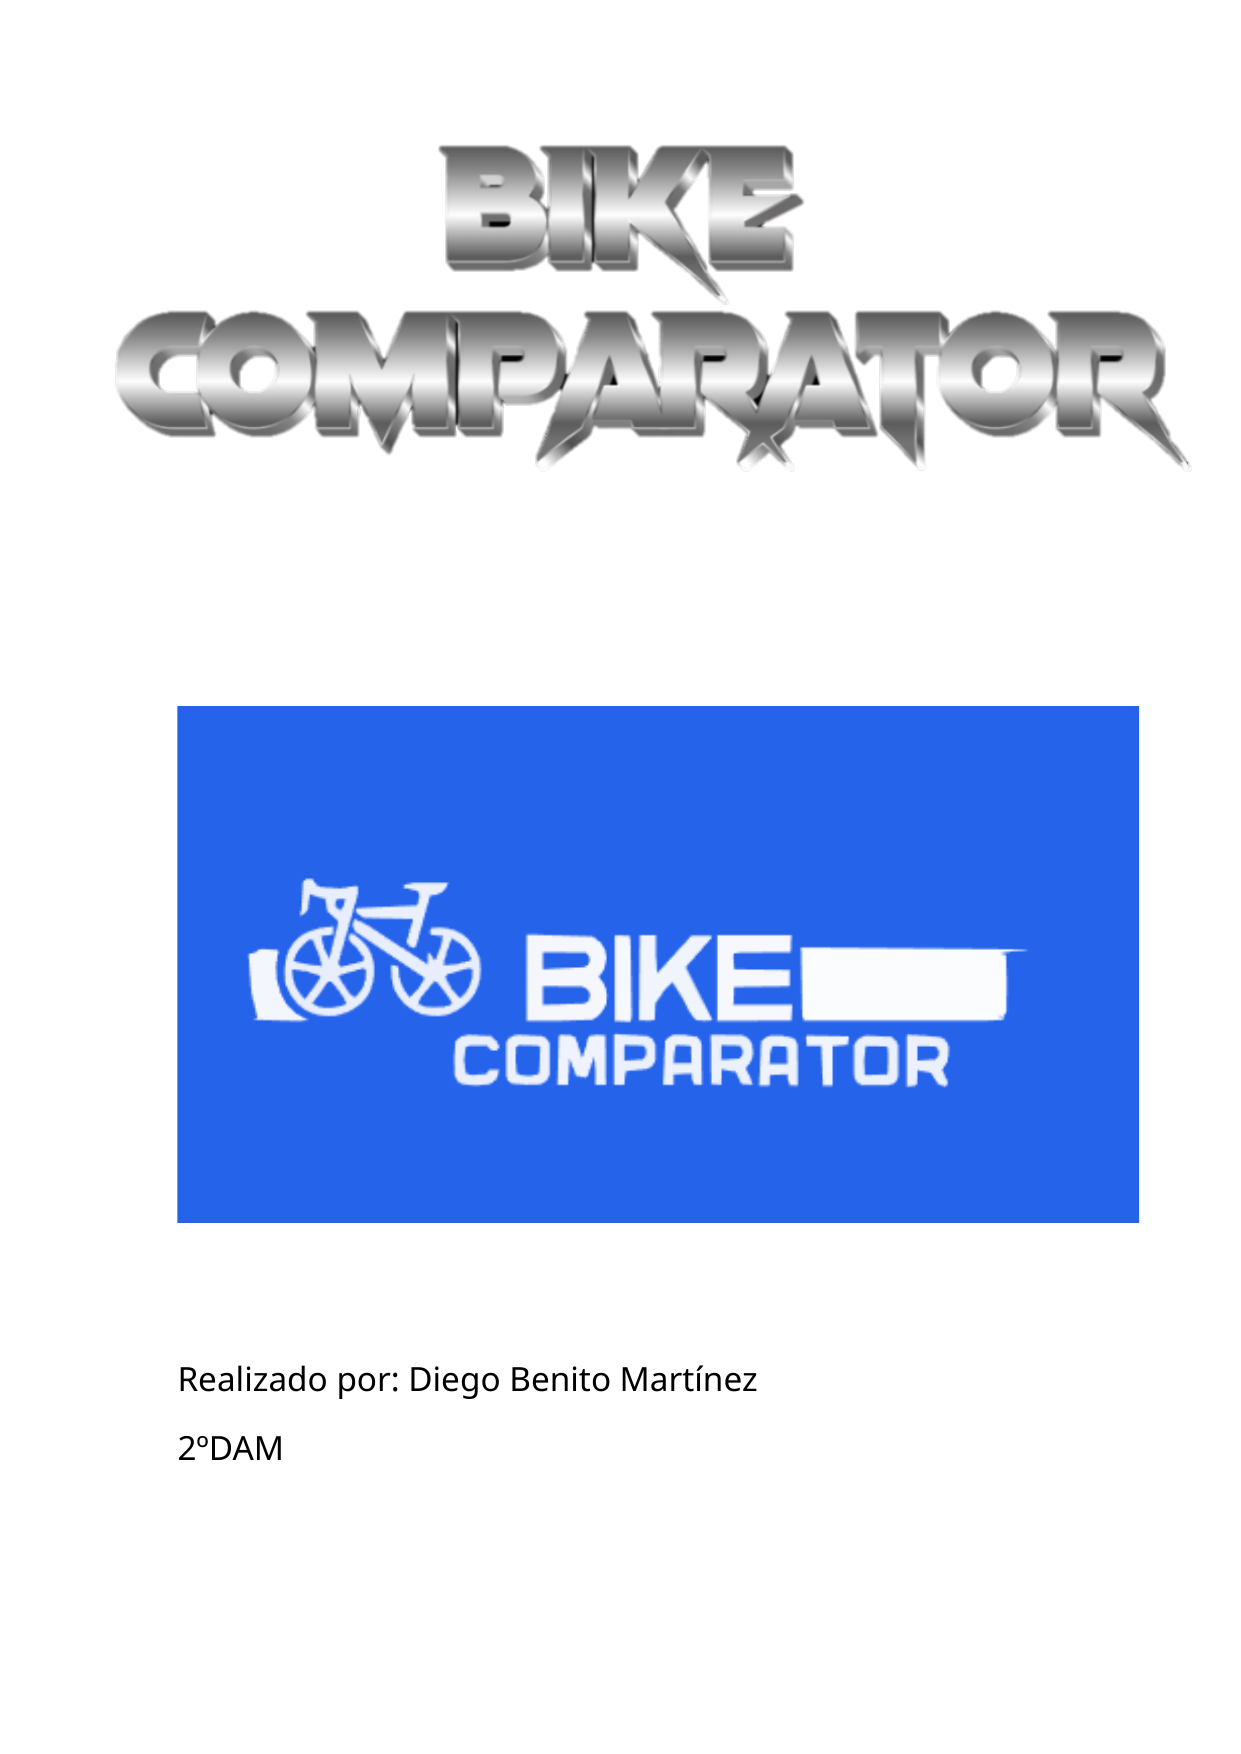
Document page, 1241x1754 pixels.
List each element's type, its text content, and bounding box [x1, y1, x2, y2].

picture [59, 92, 1241, 541]
text Realizado por: Diego Benito Martínez [177, 1356, 1063, 1401]
picture [177, 706, 1140, 1223]
text 2ºDAM [177, 1424, 1063, 1470]
